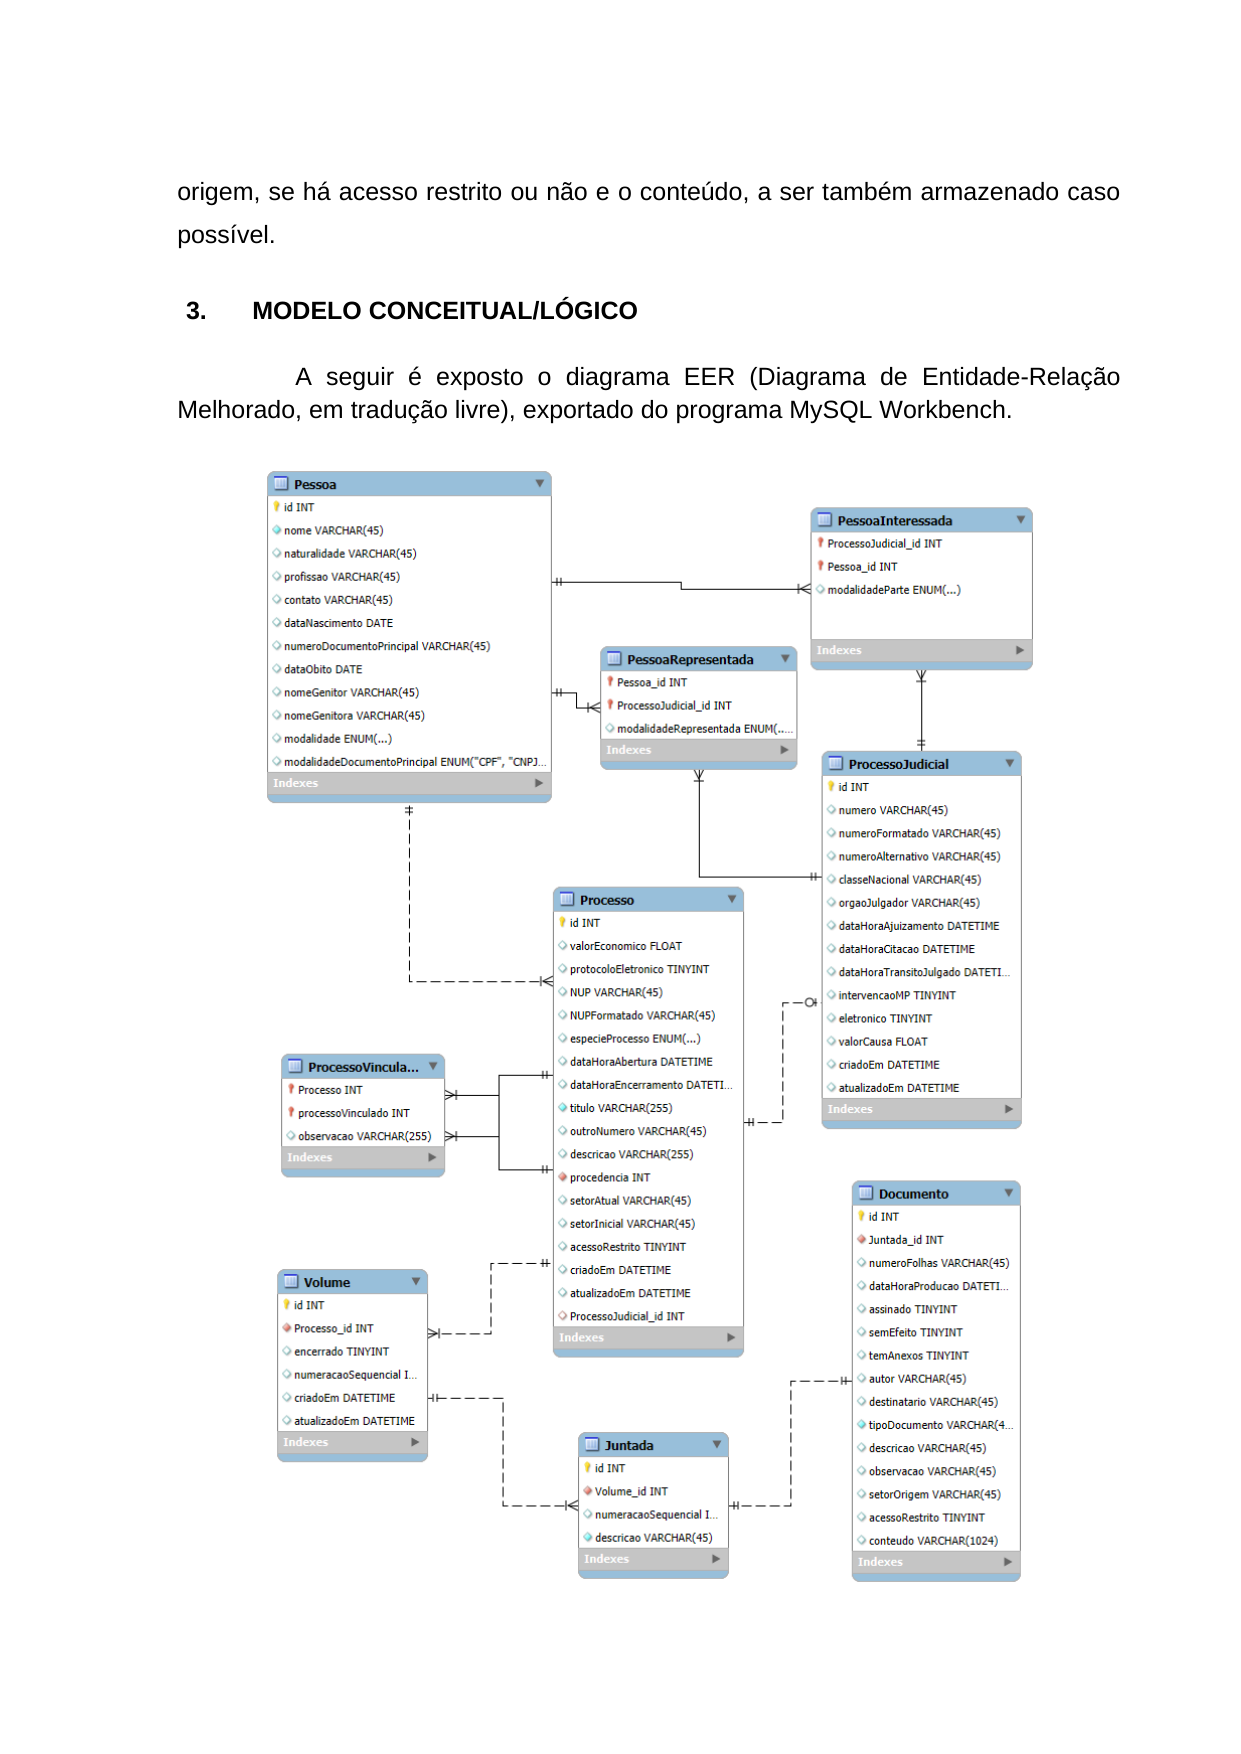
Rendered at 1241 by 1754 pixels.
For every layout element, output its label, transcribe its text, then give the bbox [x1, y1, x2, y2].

subtitle MODELO CONCEITUAL/LÓGICO [177, 296, 1122, 325]
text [177, 177, 1122, 249]
text A seguir é exposto o diagrama EER (Diagrama de Entidade-Relação Melhorado, em tradução livre), exportado do programa MySQL Workbench. [177, 362, 1122, 424]
picture [257, 461, 1042, 1591]
